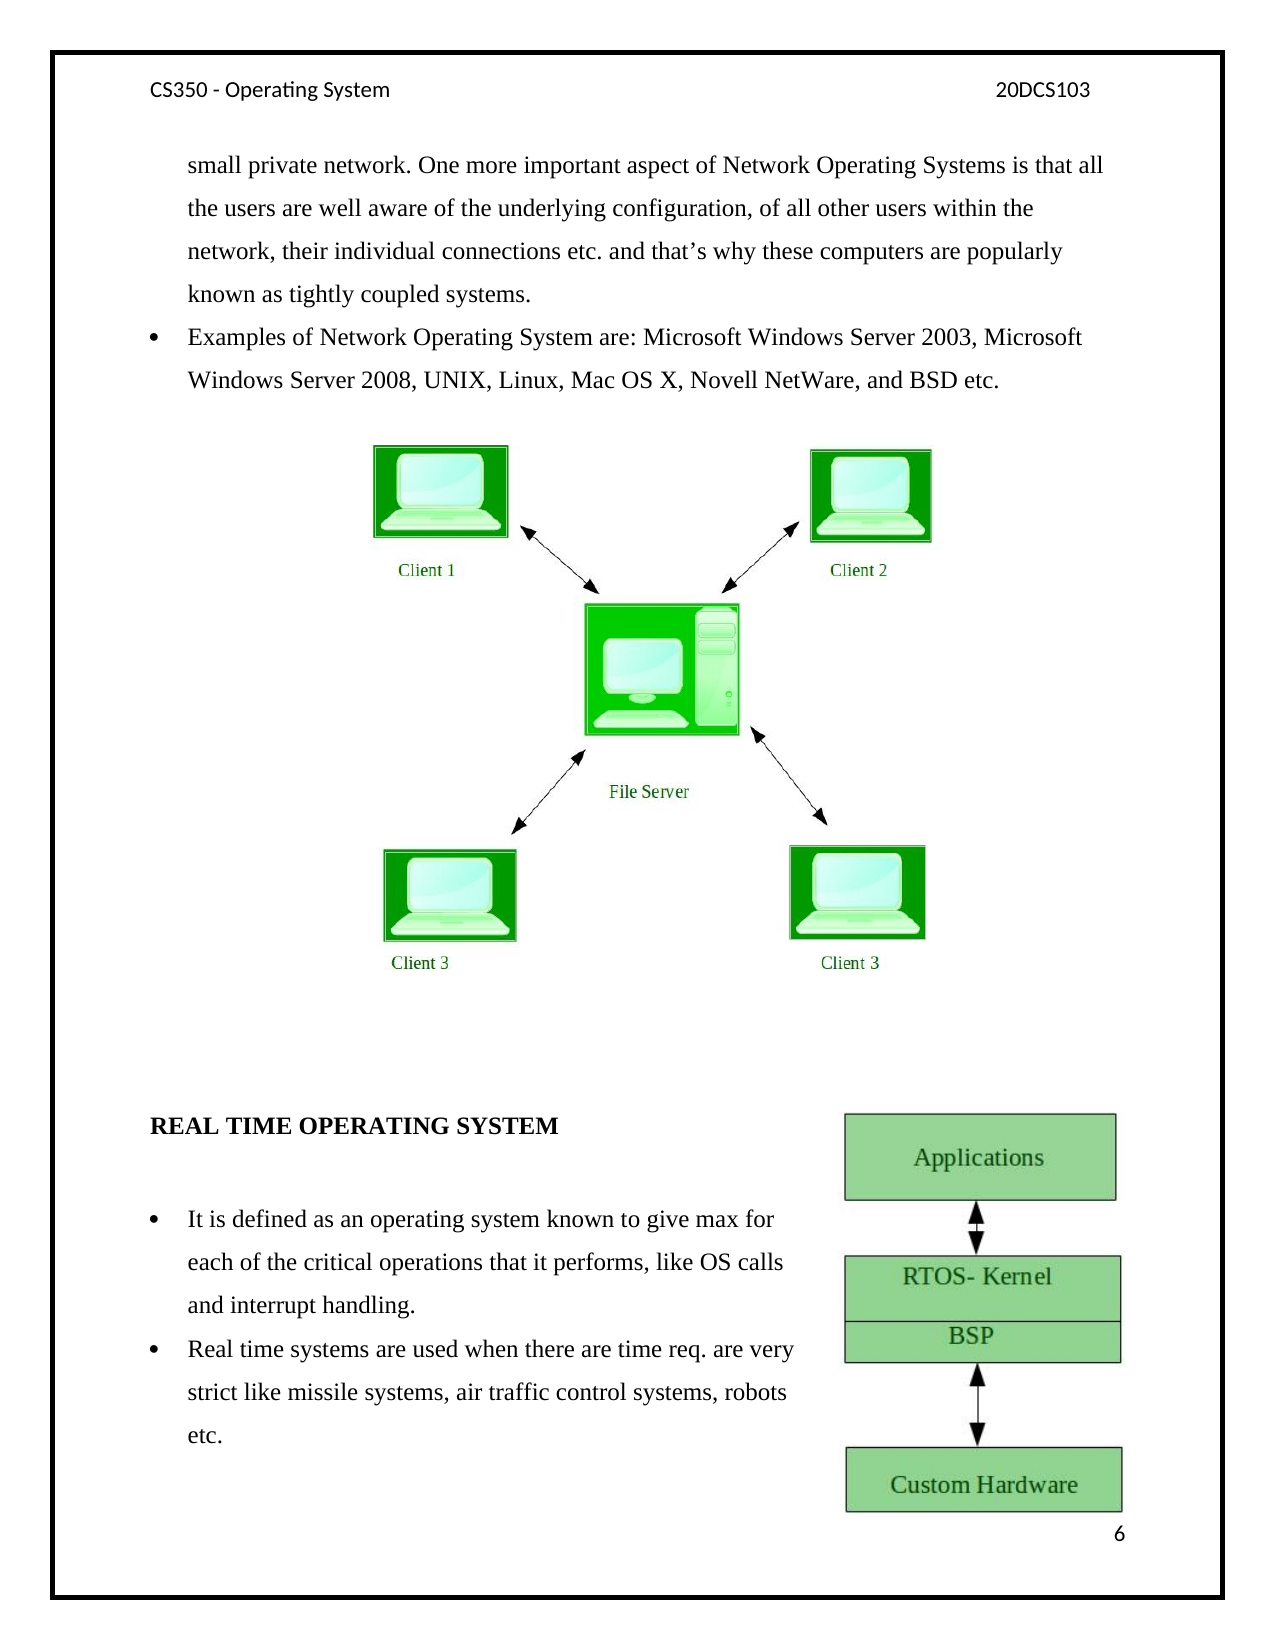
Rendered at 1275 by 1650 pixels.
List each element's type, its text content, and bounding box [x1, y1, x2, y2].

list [150, 150, 1125, 308]
picture [305, 445, 968, 981]
list Examples of Network Operating System are: Microsoft Windows Server 2003, Microsoft Windows Server 2008, UNIX, Linux, Mac OS X, Novell NetWare, and BSD etc. [150, 322, 1125, 394]
list Real time systems are used when there are time req. are very strict like missile systems, air traffic control systems, robots etc. [150, 1334, 837, 1449]
picture [837, 1112, 1125, 1519]
list It is defined as an operating system known to give max for each of the critical operations that it performs, like OS calls and interrupt handling. [150, 1204, 837, 1319]
text REAL TIME OPERATING SYSTEM [150, 1111, 1125, 1140]
